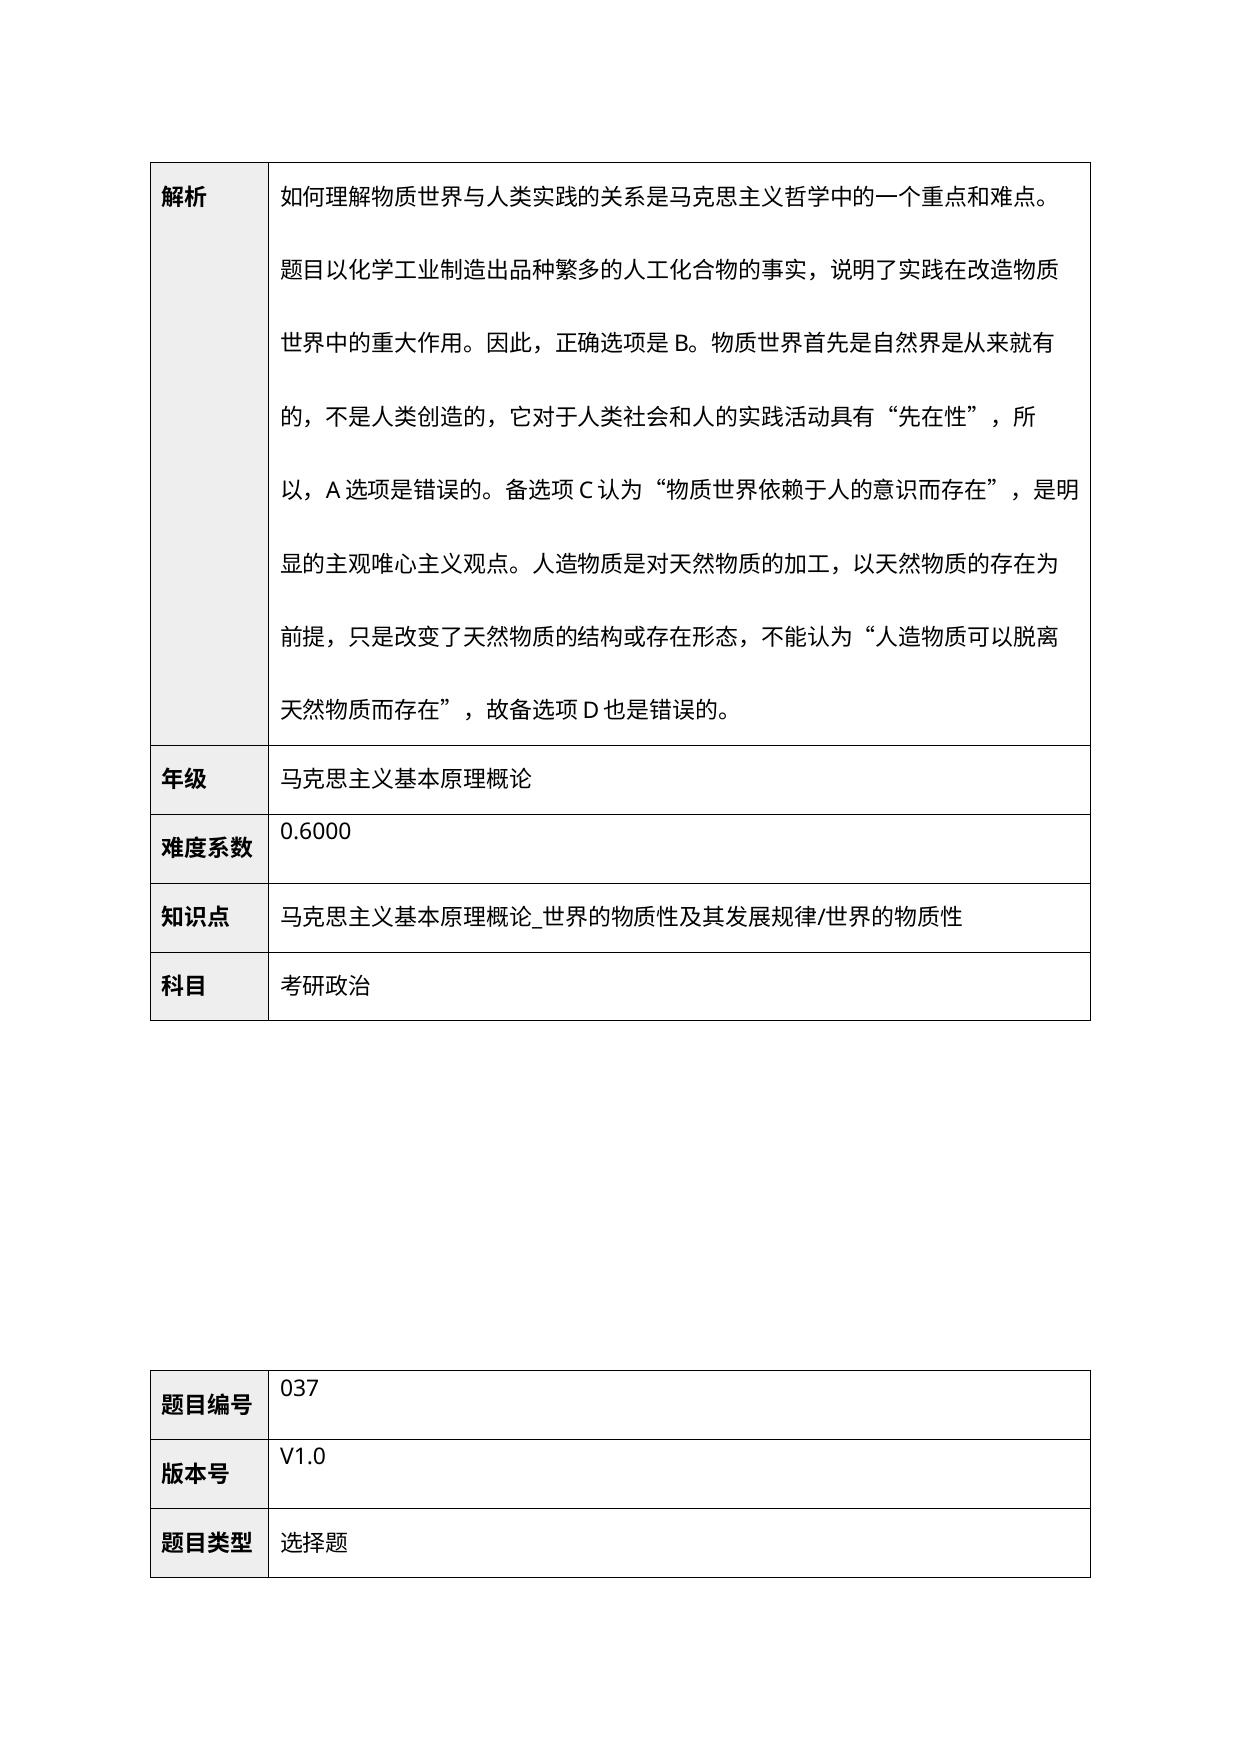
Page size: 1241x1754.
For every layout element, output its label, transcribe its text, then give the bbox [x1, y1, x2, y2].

table_cell 考研政治 [269, 953, 1090, 1020]
table_cell 马克思主义基本原理概论_世界的物质性及其发展规律/世界的物质性 [269, 884, 1090, 951]
table_cell 题目类型 [151, 1509, 268, 1577]
table_cell 版本号 [151, 1440, 268, 1508]
table_cell 马克思主义基本原理概论 [269, 746, 1090, 814]
table_header 题目编号 [151, 1371, 268, 1439]
table_cell V1.0 [269, 1440, 1090, 1508]
table_cell 解析 [151, 163, 268, 745]
table_cell 难度系数 [151, 815, 268, 883]
table_cell 知识点 [151, 884, 268, 951]
table_cell 如何理解物质世界与人类实践的关系是马克思主义哲学中的一个重点和难点。题目以化学工业制造出品种繁多的人工化合物的事实，说明了实践在改造物质世界中的重大作用。因此，正确选项是B。物质世界首先是自然界是从来就有的，不是人类创造的，它对于人类社会和人的实践活动具有“先在性”，所以，A选项是错误的。备选项C认为“物质世界依赖于人的意识而存在”，是明显的主观唯心主义观点。人造物质是对天然物质的加工，以天然物质的存在为前提，只是改变了天然物质的结构或存在形态，不能认为“人造物质可以脱离天然物质而存在”，故备选项D也是错误的。 [269, 163, 1090, 745]
table_cell 选择题 [269, 1509, 1090, 1577]
table_header 037 [269, 1371, 1090, 1439]
table_cell 0.6000 [269, 815, 1090, 883]
table_cell 年级 [151, 746, 268, 814]
table_cell 科目 [151, 953, 268, 1020]
